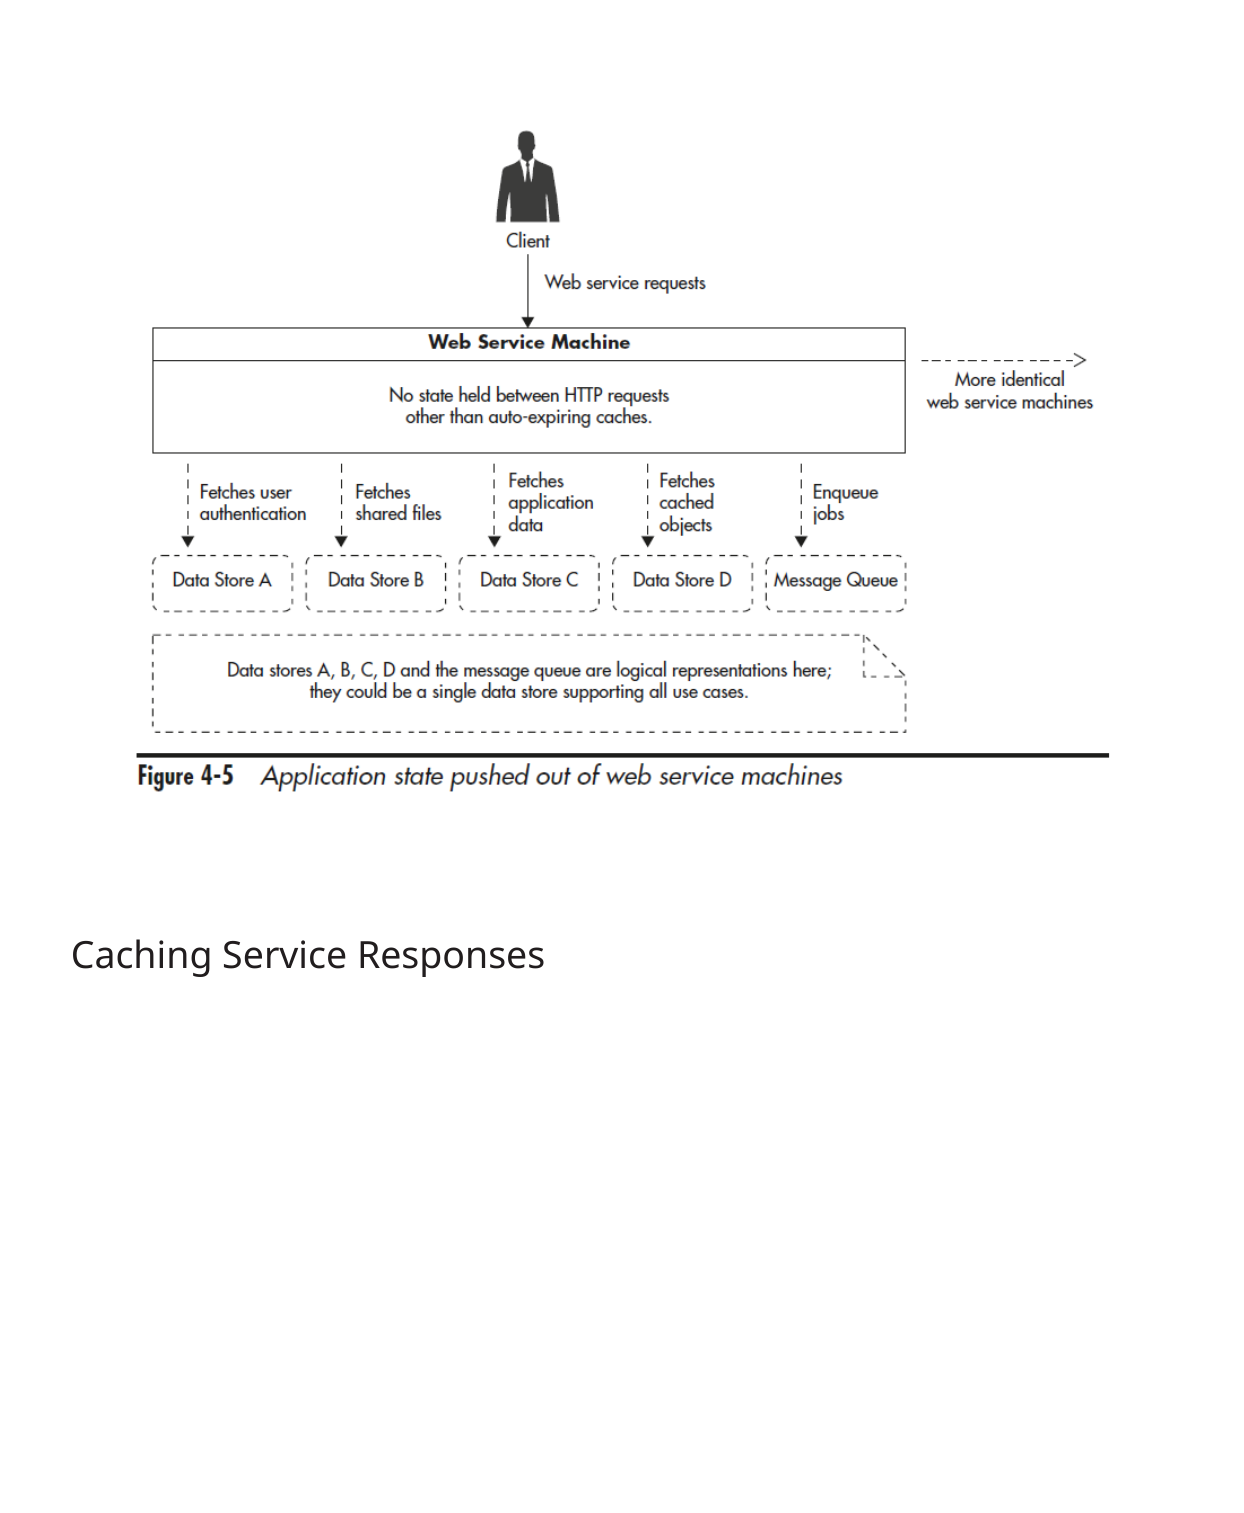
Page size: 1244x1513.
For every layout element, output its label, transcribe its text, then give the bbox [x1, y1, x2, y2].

text Caching Service Responses [71, 928, 1176, 979]
